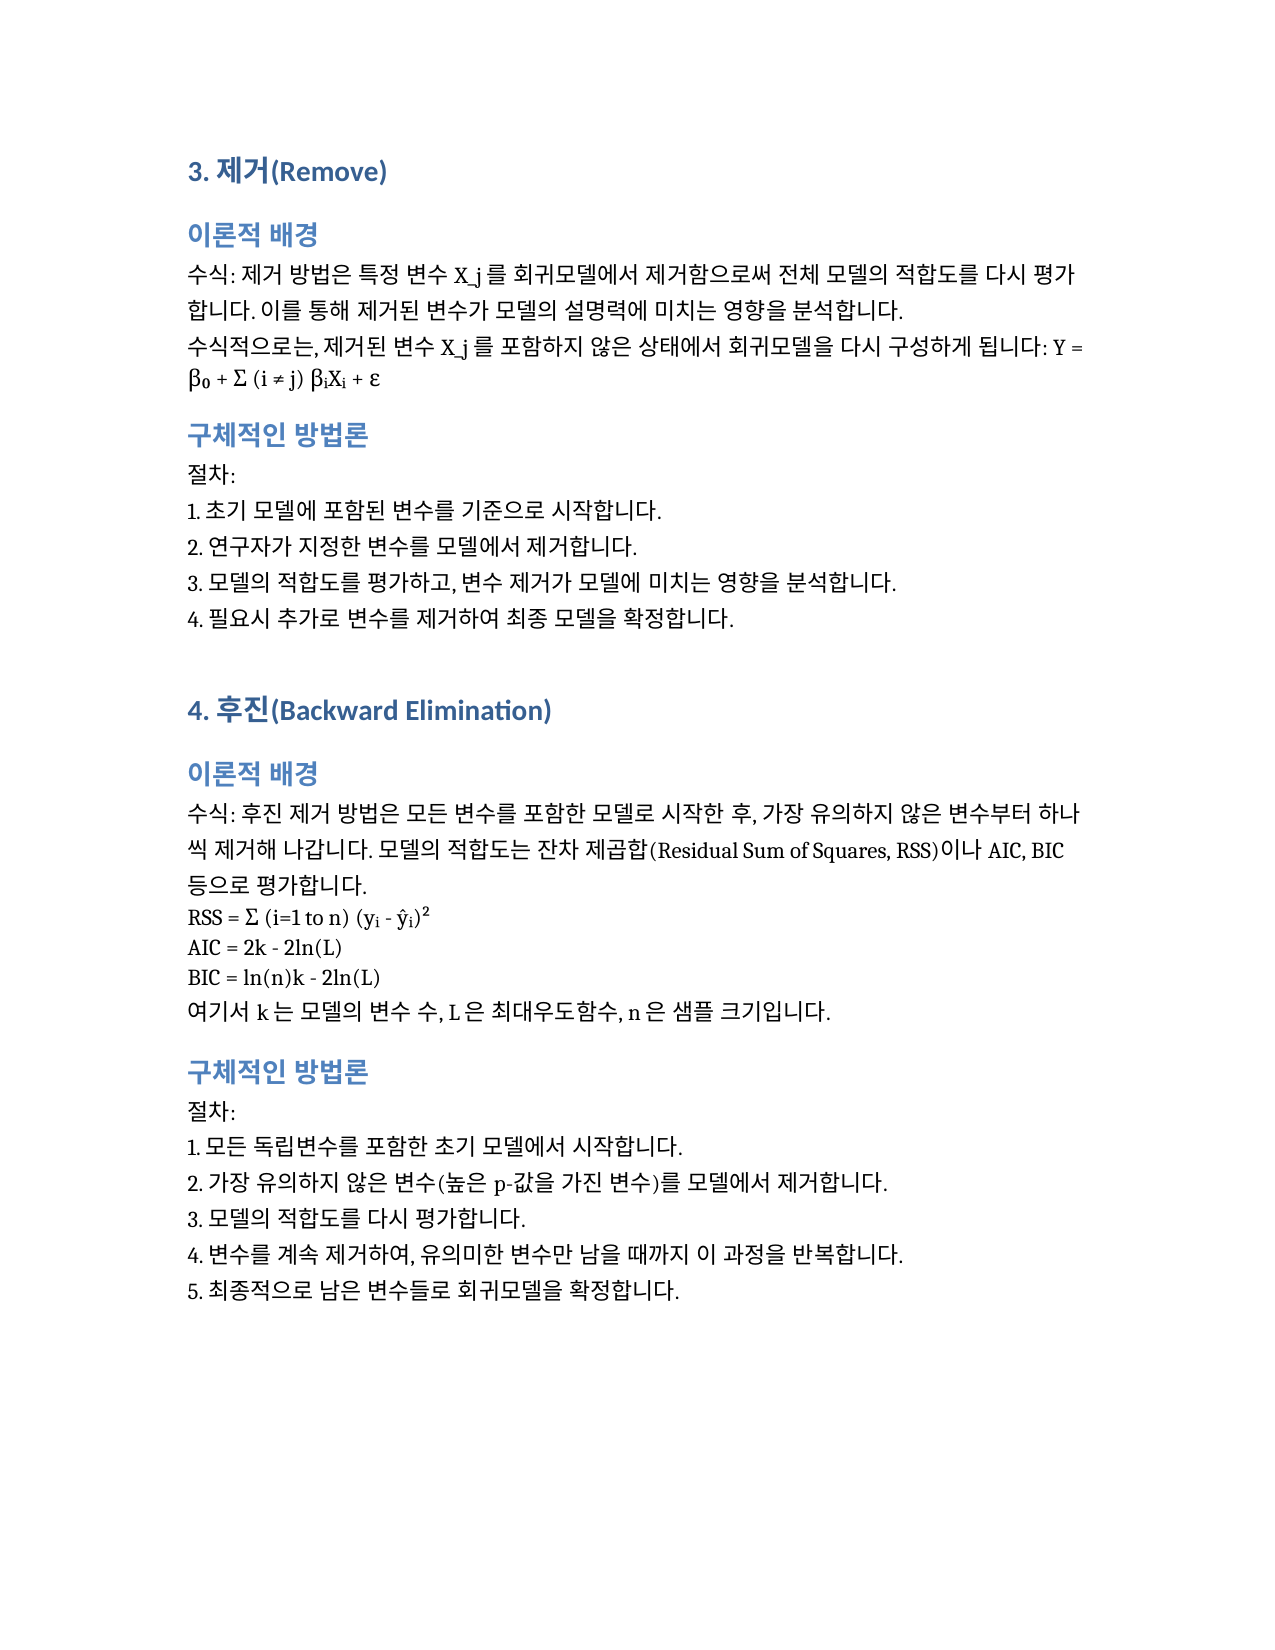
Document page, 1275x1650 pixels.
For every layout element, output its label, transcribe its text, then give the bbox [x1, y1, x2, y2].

text 수식: 제거 방법은 특정 변수 X_j를 회귀모델에서 제거함으로써 전체 모델의 적합도를 다시 평가합니다. 이를 통해 제거된 변수가 모델의 설명력에 미치는 영향을 분석합니다. 수식적으로는, 제거된 변수 X_j를 포함하지 않은 상태에서 회귀모델을 다시 구성하게 됩니다: Y = β₀ + Σ (i ≠ j) βᵢXᵢ + ε [187, 259, 1087, 392]
text 절차: 1. 초기 모델에 포함된 변수를 기준으로 시작합니다. 2. 연구자가 지정한 변수를 모델에서 제거합니다. 3. 모델의 적합도를 평가하고, 변수 제거가 모델에 미치는 영향을 분석합니다. 4. 필요시 추가로 변수를 제거하여 최종 모델을 확정합니다. [187, 459, 1087, 634]
text 수식: 후진 제거 방법은 모든 변수를 포함한 모델로 시작한 후, 가장 유의하지 않은 변수부터 하나씩 제거해 나갑니다. 모델의 적합도는 잔차 제곱합(Residual Sum of Squares, RSS)이나 AIC, BIC 등으로 평가합니다. RSS = Σ (i=1 to n) (yᵢ - ŷᵢ)² AIC = 2k - 2ln(L) BIC = ln(n)k - 2ln(L) 여기서 k는 모델의 변수 수, L은 최대우도함수, n은 샘플 크기입니다. [187, 798, 1087, 1027]
subtitle 4. 후진(Backward Elimination) [187, 689, 1087, 729]
subtitle 이론적 배경 [187, 216, 1087, 253]
subtitle 3. 제거(Remove) [187, 150, 1087, 190]
subtitle 구체적인 방법론 [187, 1053, 1087, 1090]
subtitle 이론적 배경 [187, 755, 1087, 792]
subtitle 구체적인 방법론 [187, 417, 1087, 454]
text 절차: 1. 모든 독립변수를 포함한 초기 모델에서 시작합니다. 2. 가장 유의하지 않은 변수(높은 p-값을 가진 변수)를 모델에서 제거합니다. 3. 모델의 적합도를 다시 평가합니다. 4. 변수를 계속 제거하여, 유의미한 변수만 남을 때까지 이 과정을 반복합니다. 5. 최종적으로 남은 변수들로 회귀모델을 확정합니다. [187, 1095, 1087, 1306]
